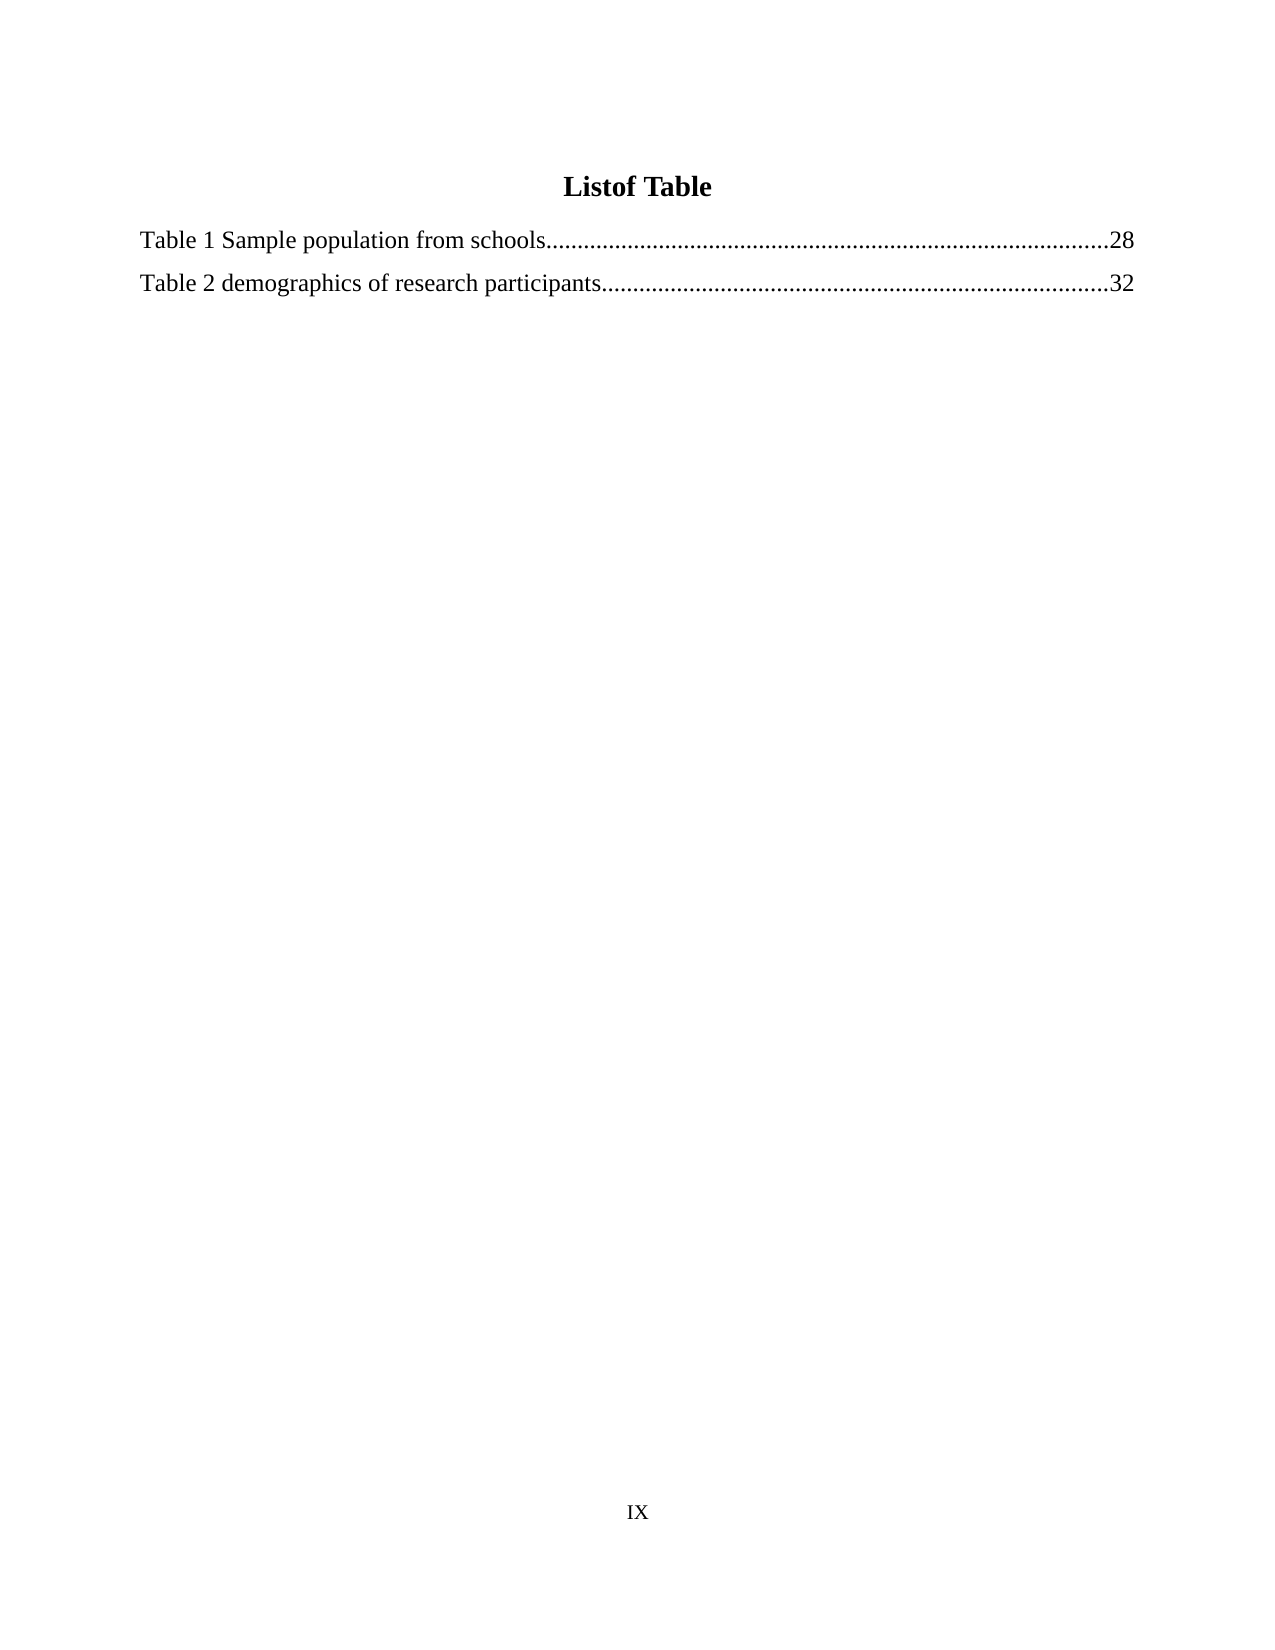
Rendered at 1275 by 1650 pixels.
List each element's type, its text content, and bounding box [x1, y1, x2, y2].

text Table 1 Sample population from schools 28 [139, 225, 1135, 254]
text Table 2 demographics of research participants 32 [139, 268, 1135, 297]
subtitle Listof Table [139, 169, 1135, 202]
